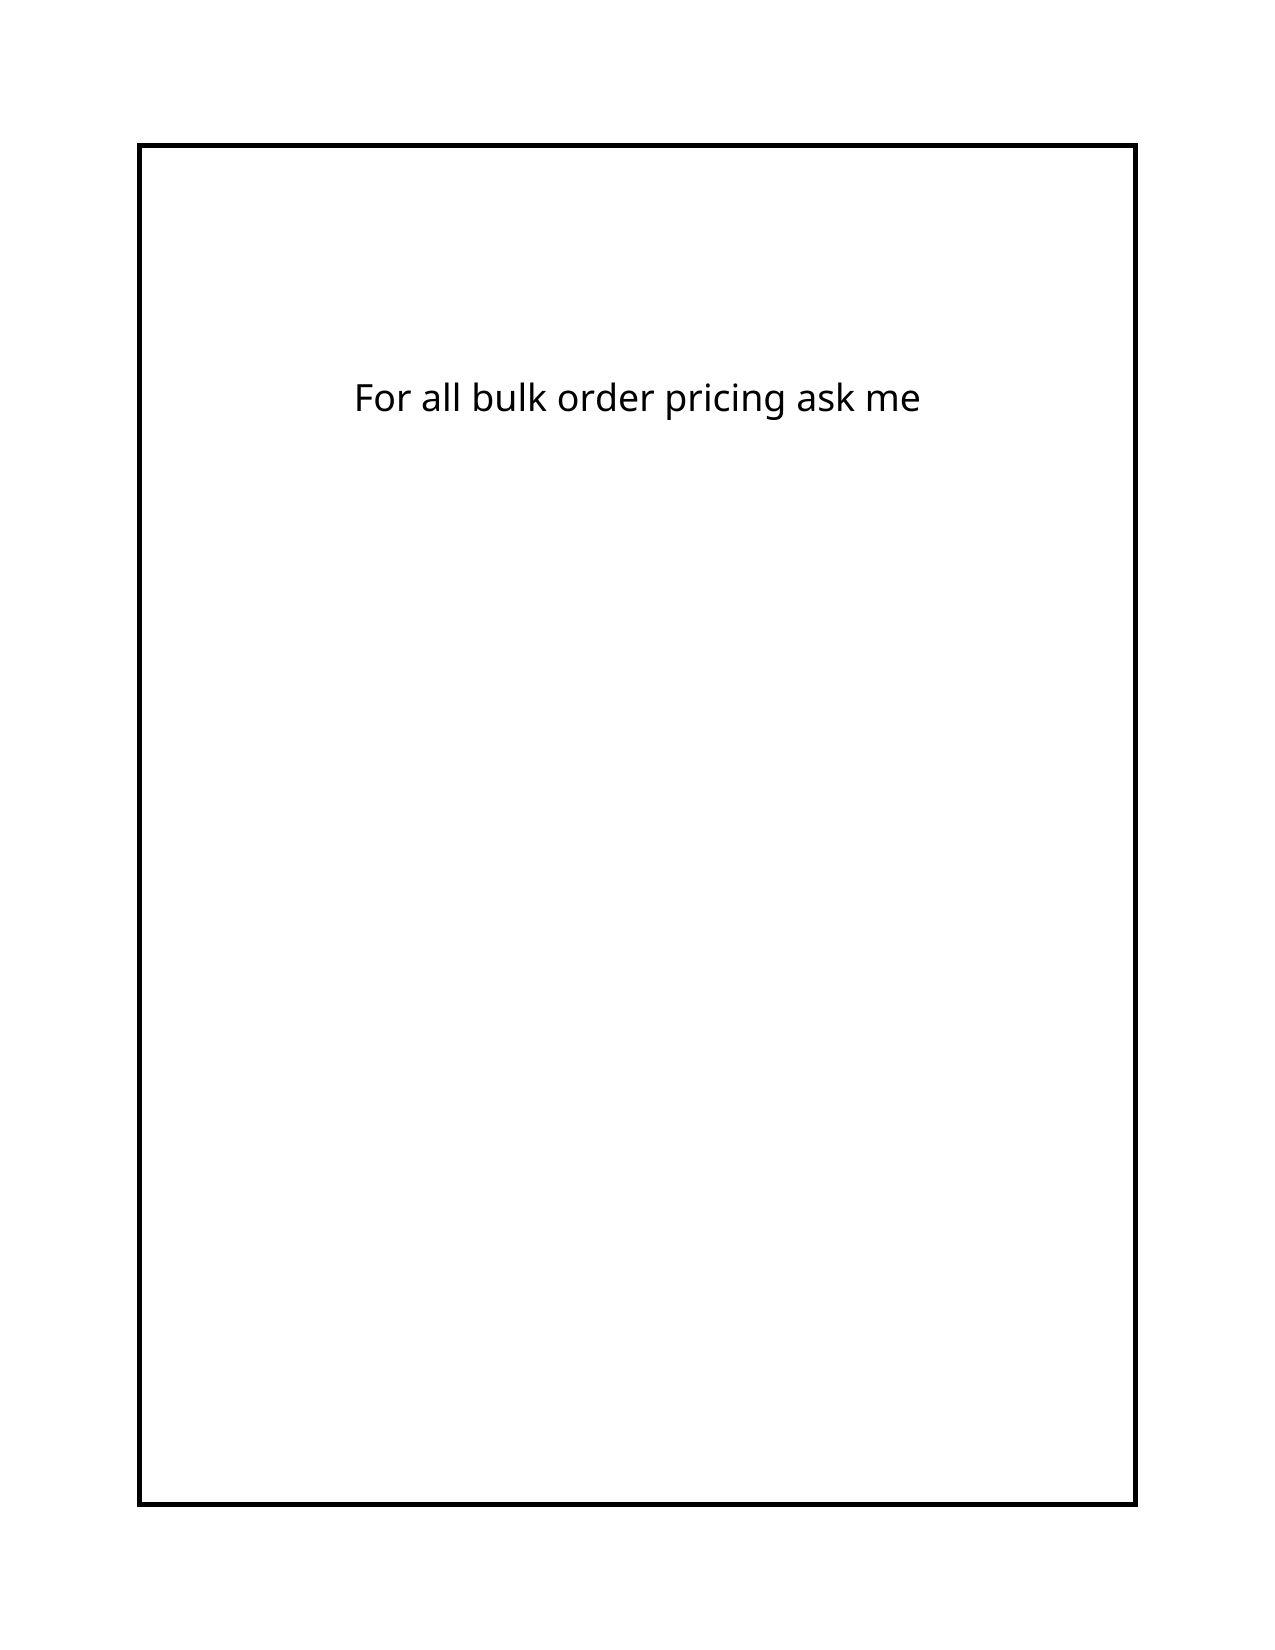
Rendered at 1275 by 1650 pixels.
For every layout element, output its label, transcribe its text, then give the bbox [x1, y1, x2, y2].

text For all bulk order pricing ask me [150, 371, 1125, 422]
